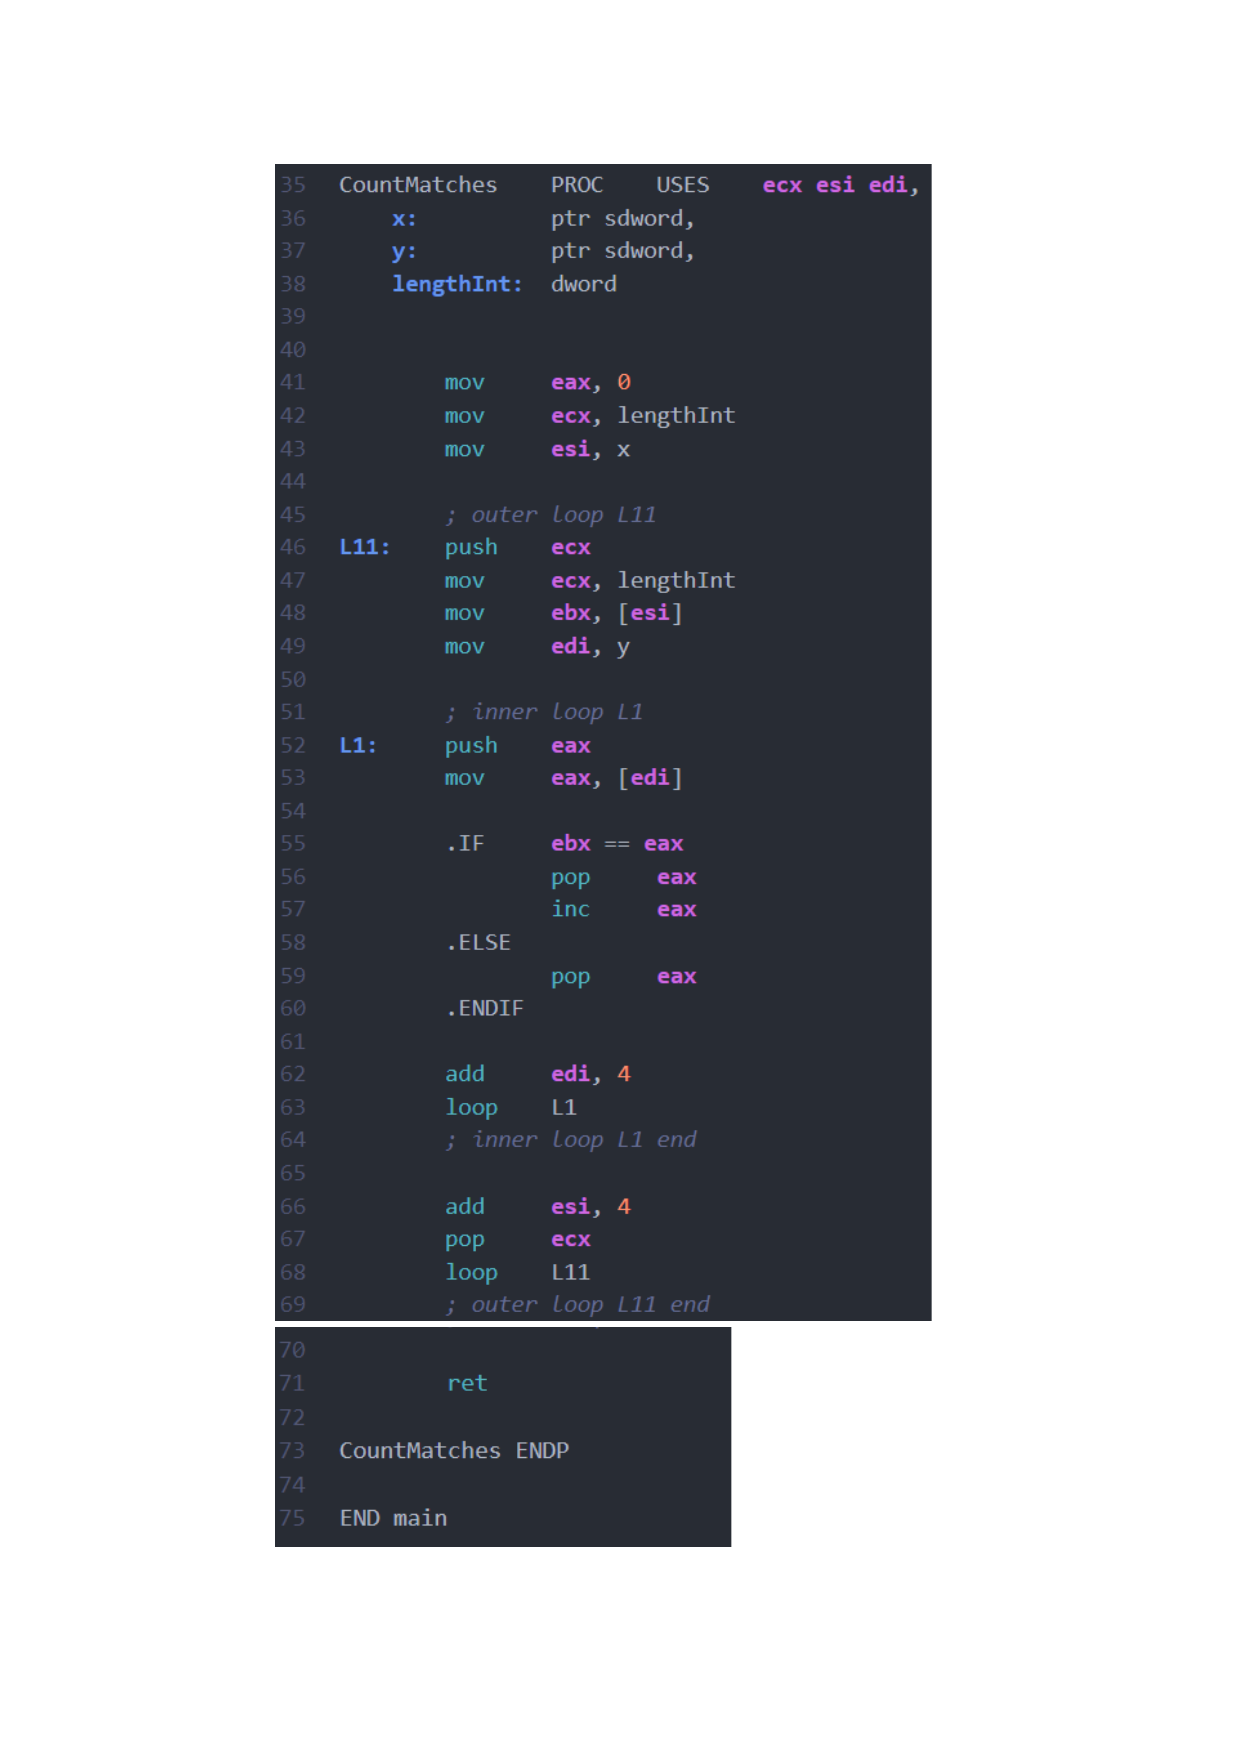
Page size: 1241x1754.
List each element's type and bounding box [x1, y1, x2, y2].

picture [275, 164, 932, 1321]
picture [275, 1327, 732, 1547]
